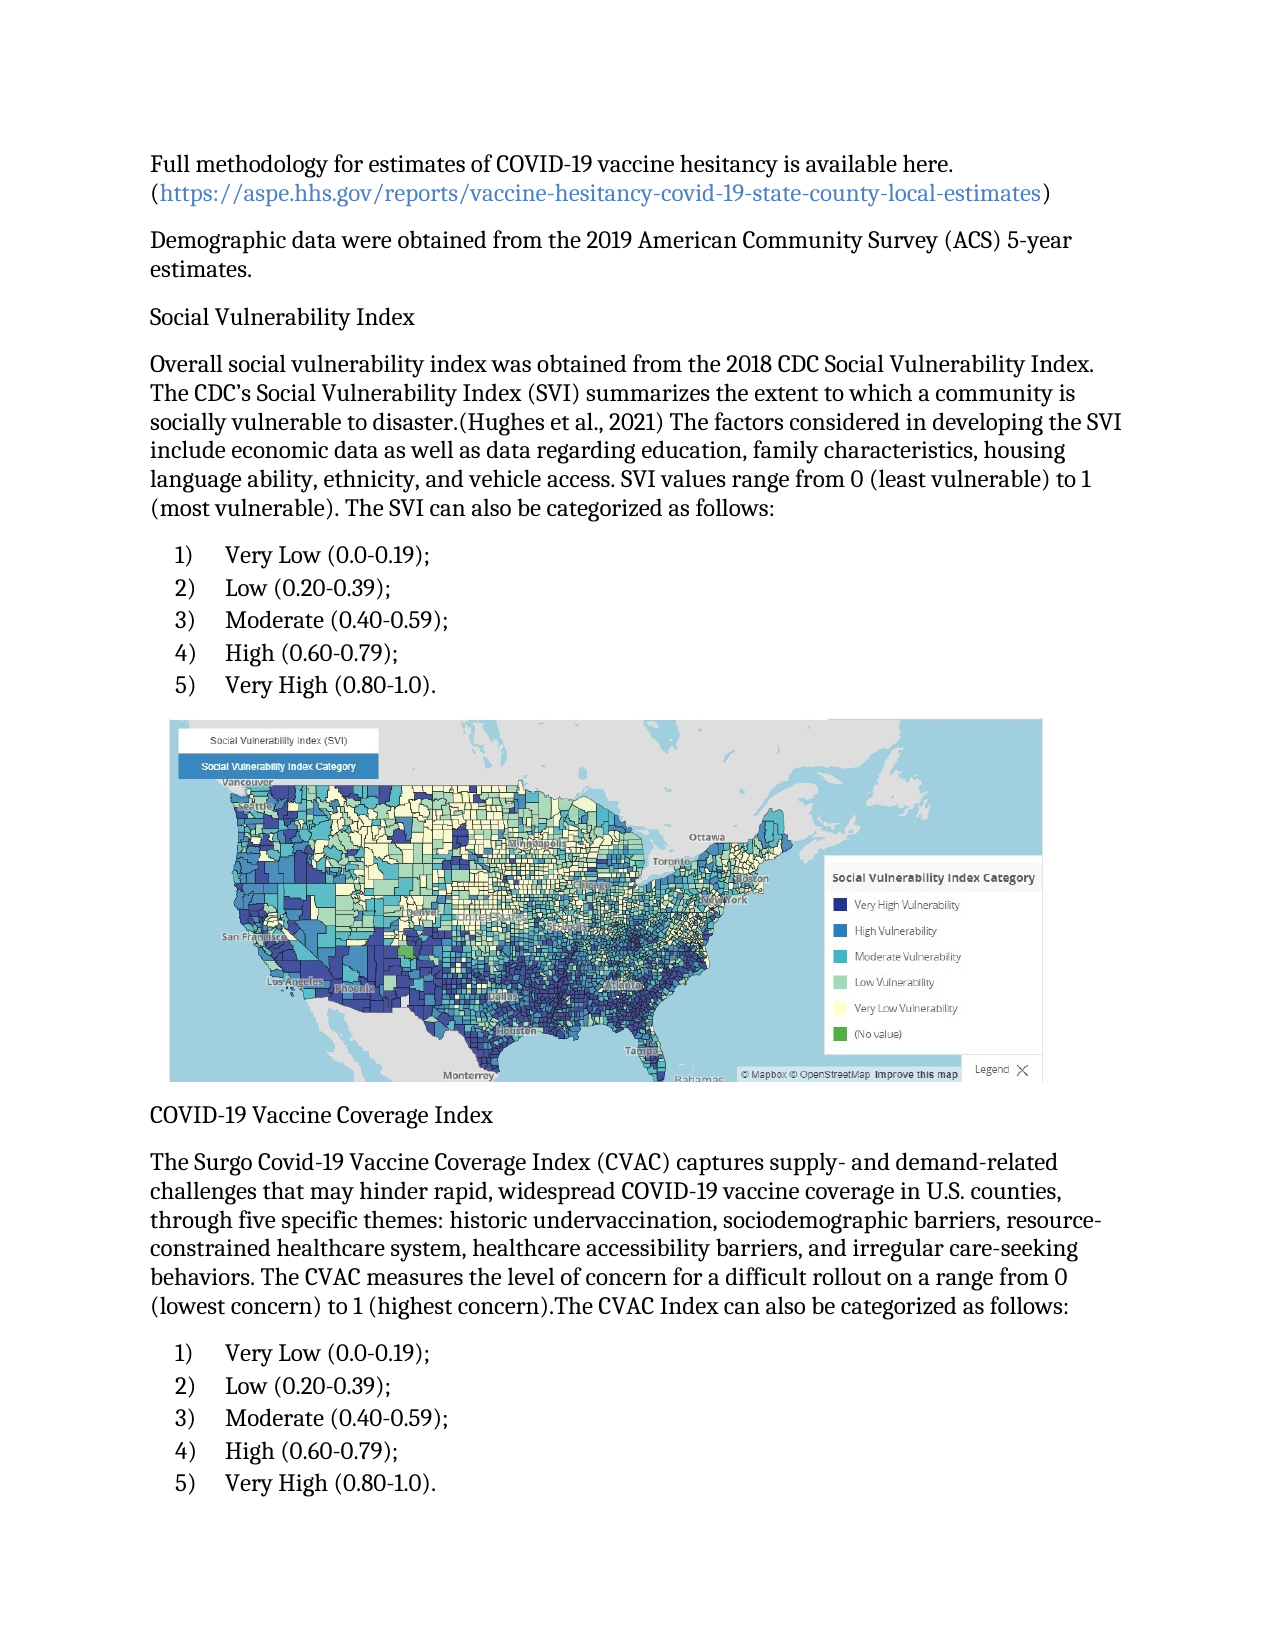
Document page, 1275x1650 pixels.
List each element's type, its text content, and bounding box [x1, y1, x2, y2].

text Overall social vulnerability index was obtained from the 2018 CDC Social Vulnerability Index. The CDC’s Social Vulnerability Index (SVI) summarizes the extent to which a community is socially vulnerable to disaster.(Hughes et al., 2021) The factors considered in developing the SVI include economic data as well as data regarding education, family characteristics, housing language ability, ethnicity, and vehicle access. SVI values range from 0 (least vulnerable) to 1 (most vulnerable). The SVI can also be categorized as follows: [150, 350, 1125, 522]
list Very Low (0.0-0.19); [175, 541, 1125, 570]
text Social Vulnerability Index [150, 302, 1125, 331]
picture [168, 718, 1044, 1082]
text The Surgo Covid-19 Vaccine Coverage Index (CVAC) captures supply- and demand-related challenges that may hinder rapid, widespread COVID-19 vaccine coverage in U.S. counties, through five specific themes: historic undervaccination, sociodemographic barriers, resource-constrained healthcare system, healthcare accessibility barriers, and irregular care-seeking behaviors. The CVAC measures the level of concern for a difficult rollout on a range from 0 (lowest concern) to 1 (highest concern).The CVAC Index can also be categorized as follows: [150, 1148, 1125, 1321]
list Moderate (0.40-0.59); [175, 1404, 1125, 1433]
list High (0.60-0.79); [175, 1437, 1125, 1466]
text Full methodology for estimates of COVID-19 vaccine hesitancy is available here.(https://aspe.hhs.gov/reports/vaccine-hesitancy-covid-19-state-county-local-estimates) [150, 150, 1125, 207]
list Low (0.20-0.39); [175, 1372, 1125, 1401]
list Low (0.20-0.39); [175, 574, 1125, 602]
list Very High (0.80-1.0). [175, 671, 1125, 700]
list Very High (0.80-1.0). [175, 1469, 1125, 1498]
list High (0.60-0.79); [175, 639, 1125, 667]
list Very Low (0.0-0.19); [175, 1339, 1125, 1368]
text Demographic data were obtained from the 2019 American Community Survey (ACS) 5-year estimates. [150, 226, 1125, 284]
list Moderate (0.40-0.59); [175, 606, 1125, 635]
text COVID-19 Vaccine Coverage Index [150, 1101, 1125, 1129]
